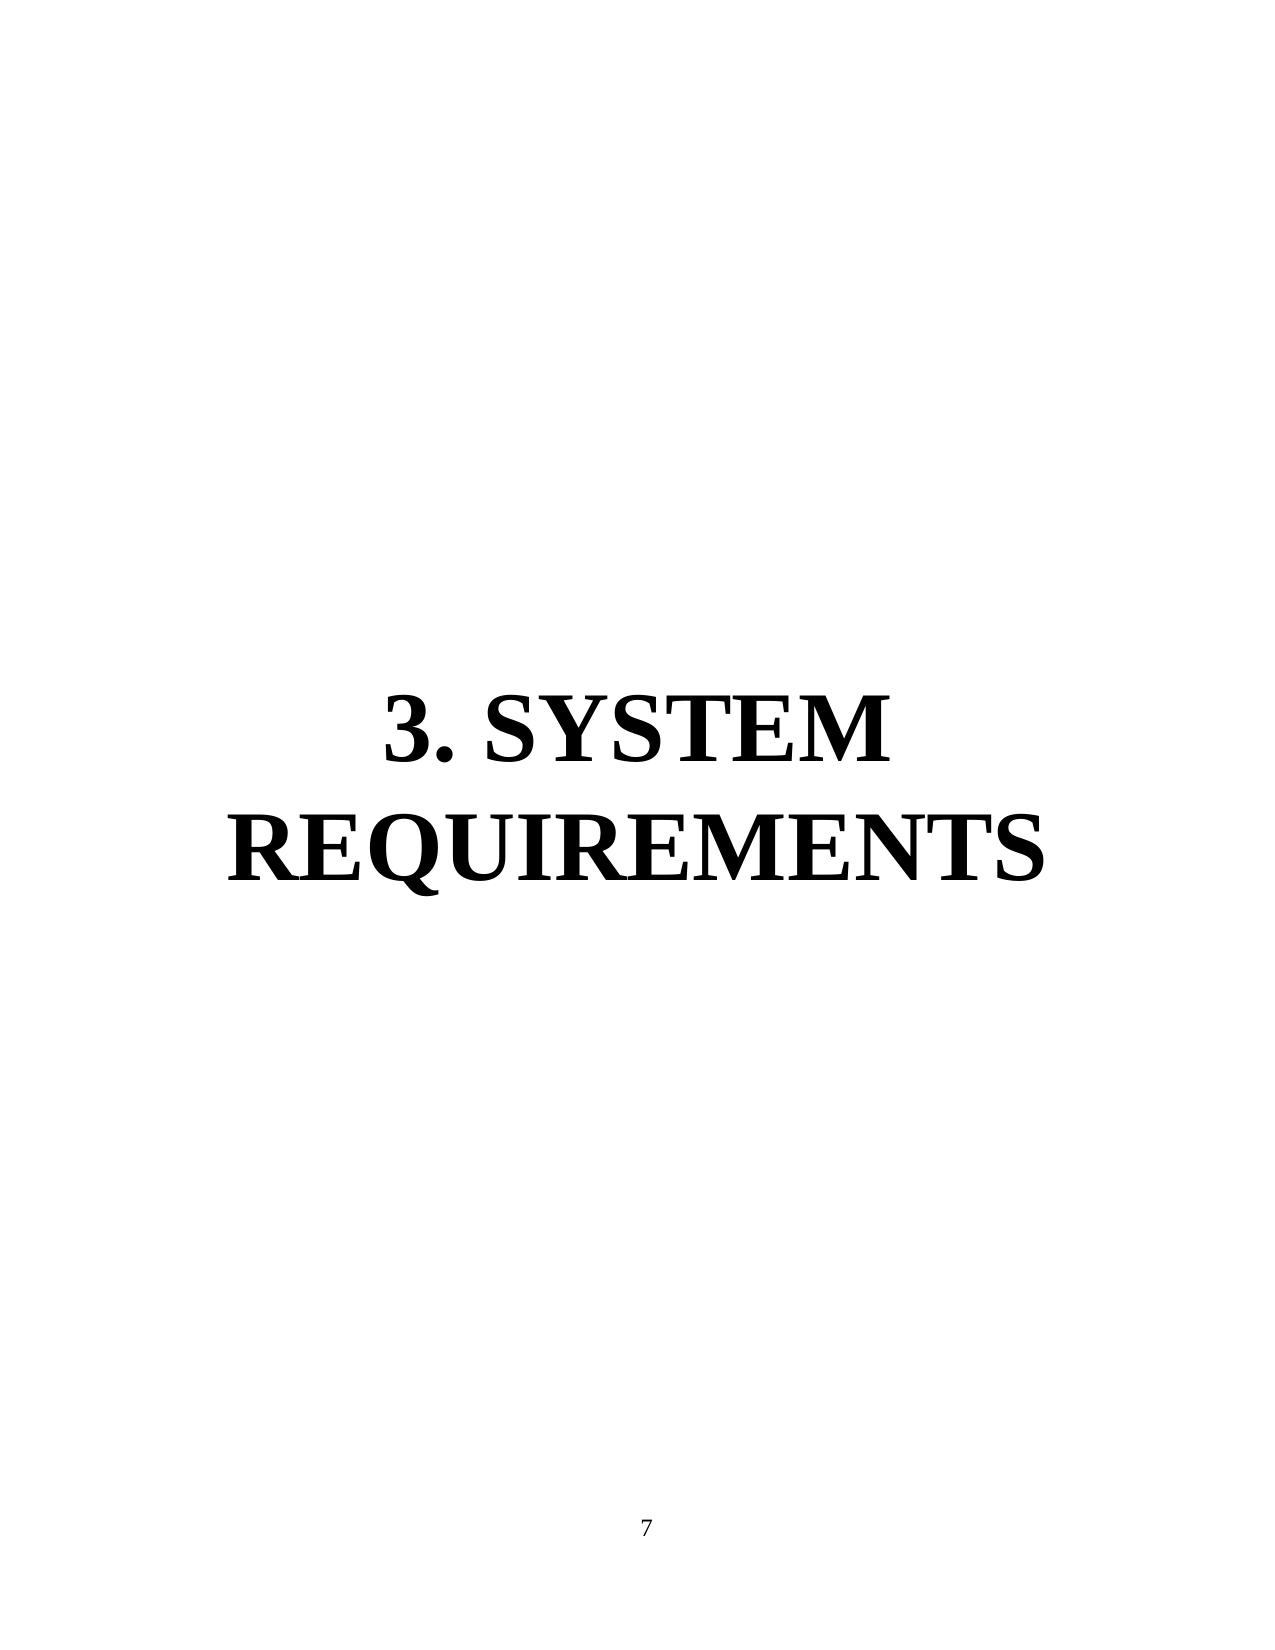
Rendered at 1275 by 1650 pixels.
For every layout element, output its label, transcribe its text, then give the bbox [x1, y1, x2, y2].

subtitle 3. SYSTEM REQUIREMENTS [150, 668, 1125, 902]
